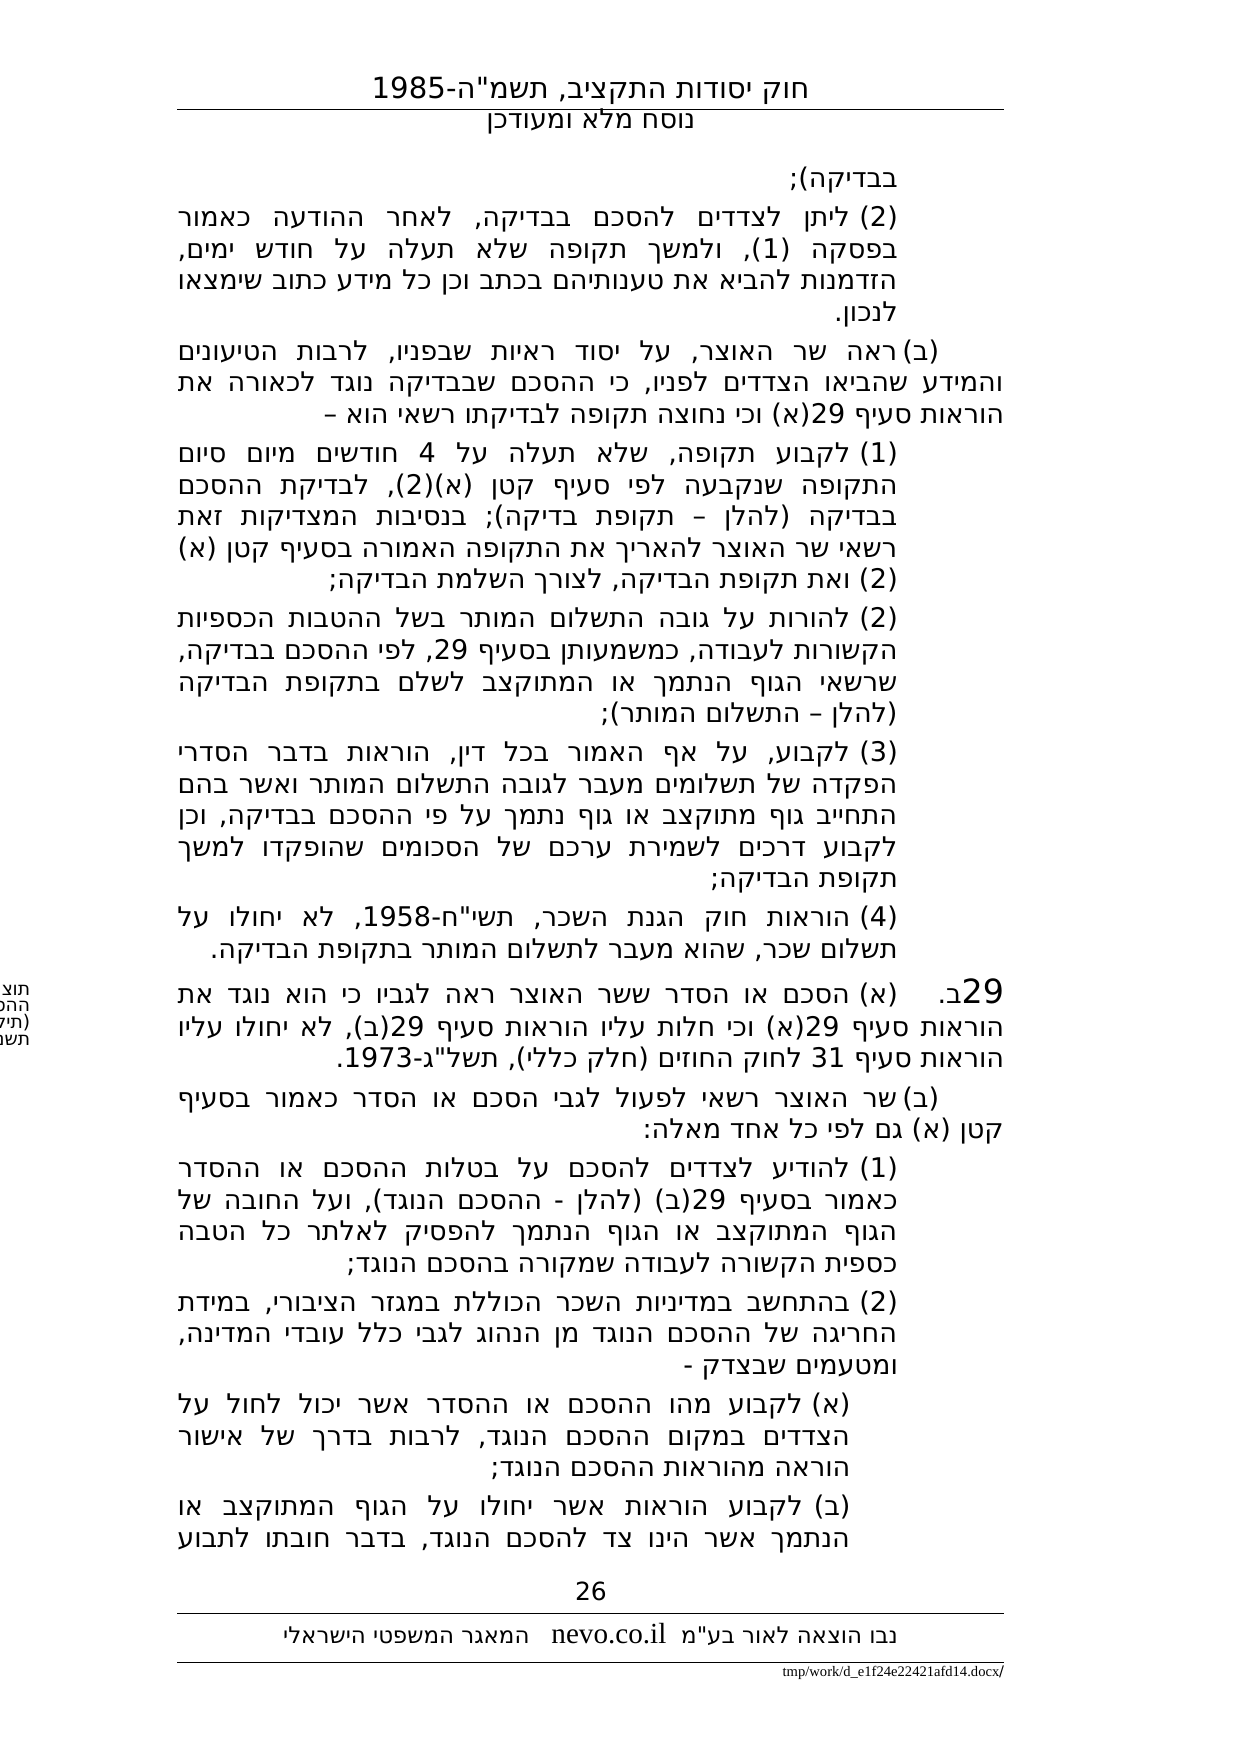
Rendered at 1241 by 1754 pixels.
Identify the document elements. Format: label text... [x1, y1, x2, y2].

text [177, 1491, 851, 1554]
text (ב) שר האוצר רשאי לפעול לגבי הסכם או הסדר כאמור בסעיף קטן (א) גם לפי כל אחד מאלה: [177, 1082, 1004, 1145]
text (1) לקבוע תקופה, שלא תעלה על 4 חודשים מיום סיום התקופה שנקבעה לפי סעיף קטן (א)(2), לבדיקת ההסכם בבדיקה (להלן – תקופת בדיקה); בנסיבות המצדיקות זאת רשאי שר האוצר להאריך את התקופה האמורה בסעיף קטן (א)(2) ואת תקופת הבדיקה, לצורך השלמת הבדיקה; [177, 437, 898, 595]
text (4) הוראות חוק הגנת השכר, תשי"ח-1958, לא יחולו על תשלום שכר, שהוא מעבר לתשלום המותר בתקופת הבדיקה. [177, 902, 898, 965]
text (ב) ראה שר האוצר, על יסוד ראיות שבפניו, לרבות הטיעונים והמידע שהביאו הצדדים לפניו, כי ההסכם שבבדיקה נוגד לכאורה את הוראות סעיף 29(א) וכי נחוצה תקופה לבדיקתו רשאי הוא – [177, 335, 1004, 430]
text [177, 162, 898, 194]
text (א) לקבוע מהו ההסכם או ההסדר אשר יכול לחול על הצדדים במקום ההסכם הנוגד, לרבות בדרך של אישור הוראה מהוראות ההסכם הנוגד; [177, 1388, 851, 1483]
text (2) בהתחשב במדיניות השכר הכוללת במגזר הציבורי, במידת החריגה של ההסכם הנוגד מן הנהוג לגבי כלל עובדי המדינה, ומטעמים שבצדק - [177, 1286, 898, 1381]
text (1) להודיע לצדדים להסכם על בטלות ההסכם או ההסדר כאמור בסעיף 29(ב) (להלן - ההסכם הנוגד), ועל החובה של הגוף המתוקצב או הגוף הנתמך להפסיק לאלתר כל הטבה כספית הקשורה לעבודה שמקורה בהסכם הנוגד; [177, 1152, 898, 1279]
text (2) להורות על גובה התשלום המותר בשל ההטבות הכספיות הקשורות לעבודה, כמשמעותן בסעיף 29, לפי ההסכם בבדיקה, שרשאי הגוף הנתמך או המתוקצב לשלם בתקופת הבדיקה (להלן – התשלום המותר); [177, 603, 898, 729]
text 29ב. (א) הסכם או הסדר ששר האוצר ראה לגביו כי הוא נוגד את הוראות סעיף 29(א) וכי חלות עליו הוראות סעיף 29(ב), לא יחולו עליו הוראות סעיף 31 לחוק החוזים (חלק כללי), תשל"ג-1973. [177, 972, 1004, 1074]
text (3) לקבוע, על אף האמור בכל דין, הוראות בדבר הסדרי הפקדה של תשלומים מעבר לגובה התשלום המותר ואשר בהם התחייב גוף מתוקצב או גוף נתמך על פי ההסכם בבדיקה, וכן לקבוע דרכים לשמירת ערכם של הסכומים שהופקדו למשך תקופת הבדיקה; [177, 736, 898, 894]
text (2) ליתן לצדדים להסכם בבדיקה, לאחר ההודעה כאמור בפסקה (1), ולמשך תקופה שלא תעלה על חודש ימים, הזדמנות להביא את טענותיהם בכתב וכן כל מידע כתוב שימצאו לנכון. [177, 201, 898, 328]
